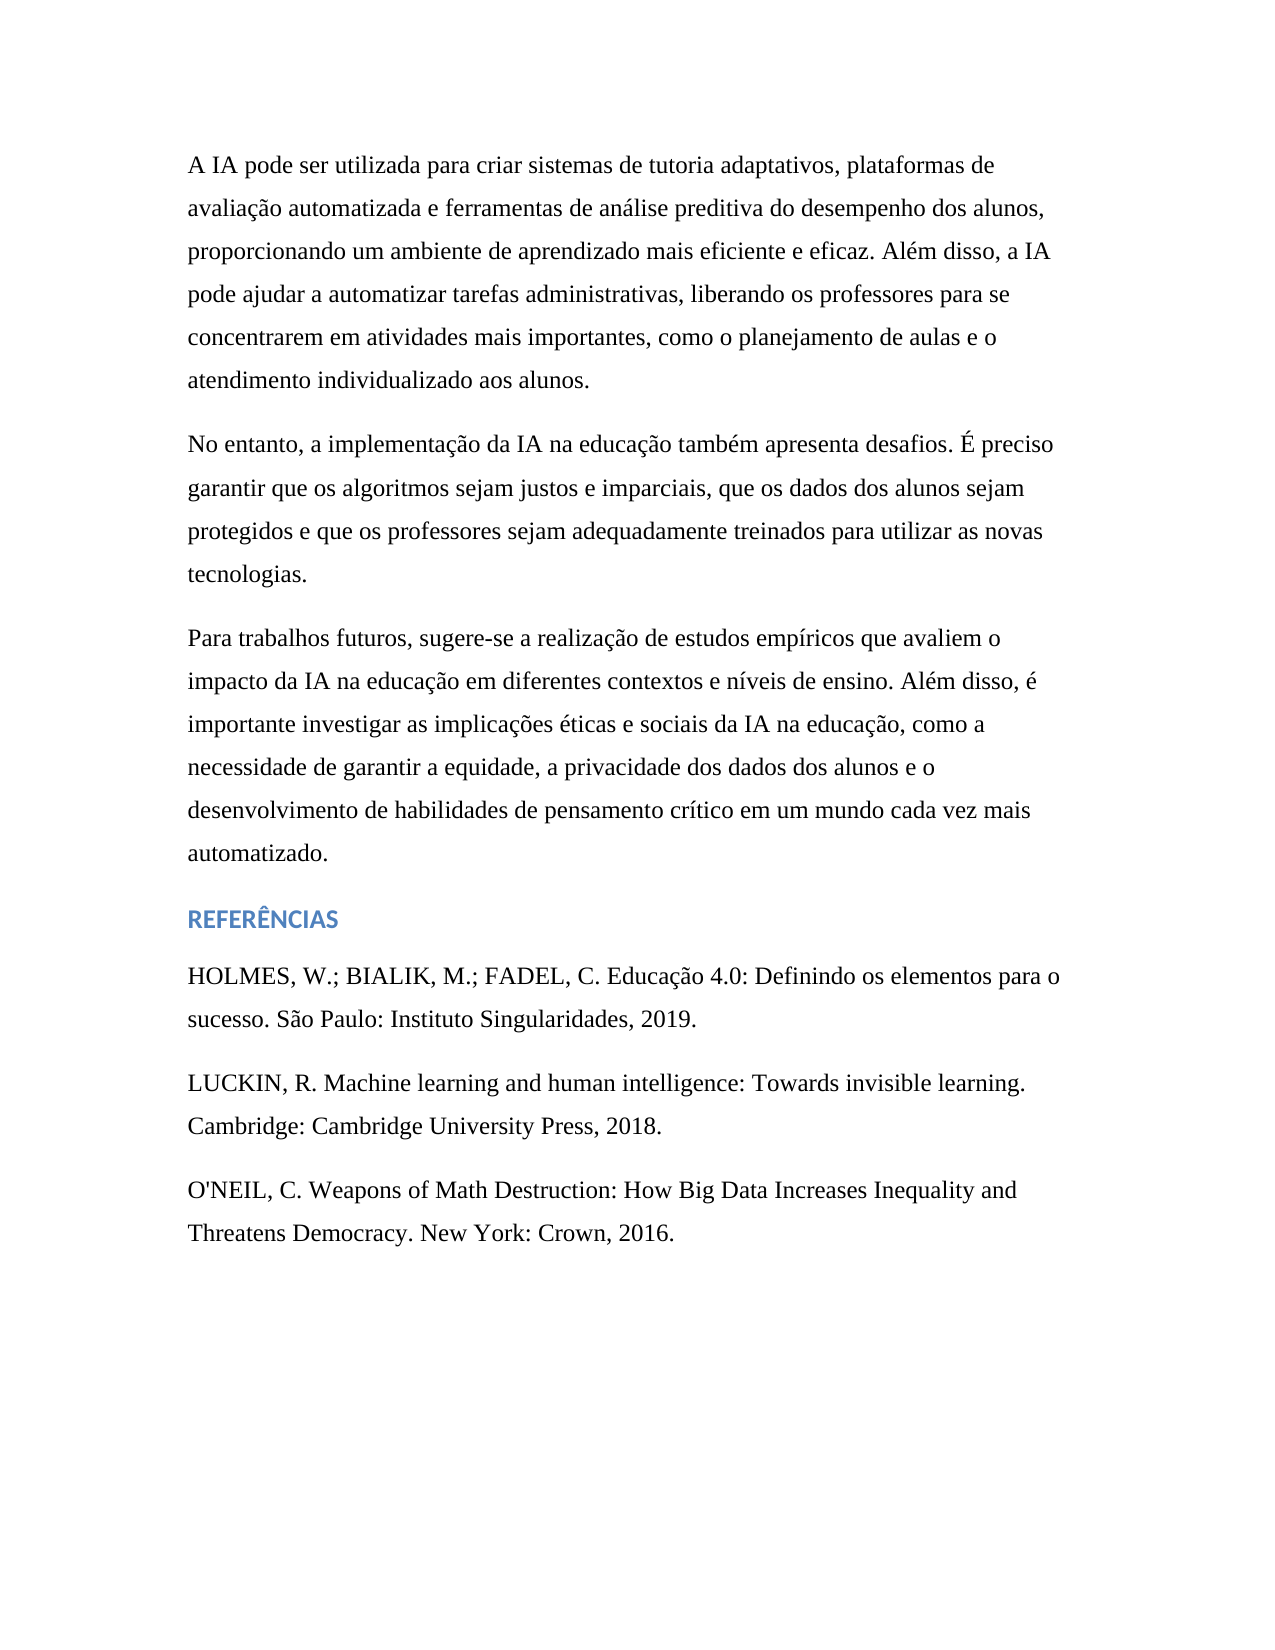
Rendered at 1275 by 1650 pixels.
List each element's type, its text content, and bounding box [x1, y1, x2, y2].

text LUCKIN, R. Machine learning and human intelligence: Towards invisible learning. Cambridge: Cambridge University Press, 2018. [187, 1068, 1087, 1140]
text Para trabalhos futuros, sugere-se a realização de estudos empíricos que avaliem o impacto da IA na educação em diferentes contextos e níveis de ensino. Além disso, é importante investigar as implicações éticas e sociais da IA na educação, como a necessidade de garantir a equidade, a privacidade dos dados dos alunos e o desenvolvimento de habilidades de pensamento crítico em um mundo cada vez mais automatizado. [187, 623, 1087, 867]
text No entanto, a implementação da IA na educação também apresenta desafios. É preciso garantir que os algoritmos sejam justos e imparciais, que os dados dos alunos sejam protegidos e que os professores sejam adequadamente treinados para utilizar as novas tecnologias. [187, 429, 1087, 588]
text HOLMES, W.; BIALIK, M.; FADEL, C. Educação 4.0: Definindo os elementos para o sucesso. São Paulo: Instituto Singularidades, 2019. [187, 961, 1087, 1033]
subtitle REFERÊNCIAS [187, 902, 1087, 936]
text O'NEIL, C. Weapons of Math Destruction: How Big Data Increases Inequality and Threatens Democracy. New York: Crown, 2016. [187, 1175, 1087, 1247]
text A IA pode ser utilizada para criar sistemas de tutoria adaptativos, plataformas de avaliação automatizada e ferramentas de análise preditiva do desempenho dos alunos, proporcionando um ambiente de aprendizado mais eficiente e eficaz. Além disso, a IA pode ajudar a automatizar tarefas administrativas, liberando os professores para se concentrarem em atividades mais importantes, como o planejamento de aulas e o atendimento individualizado aos alunos. [187, 150, 1087, 394]
